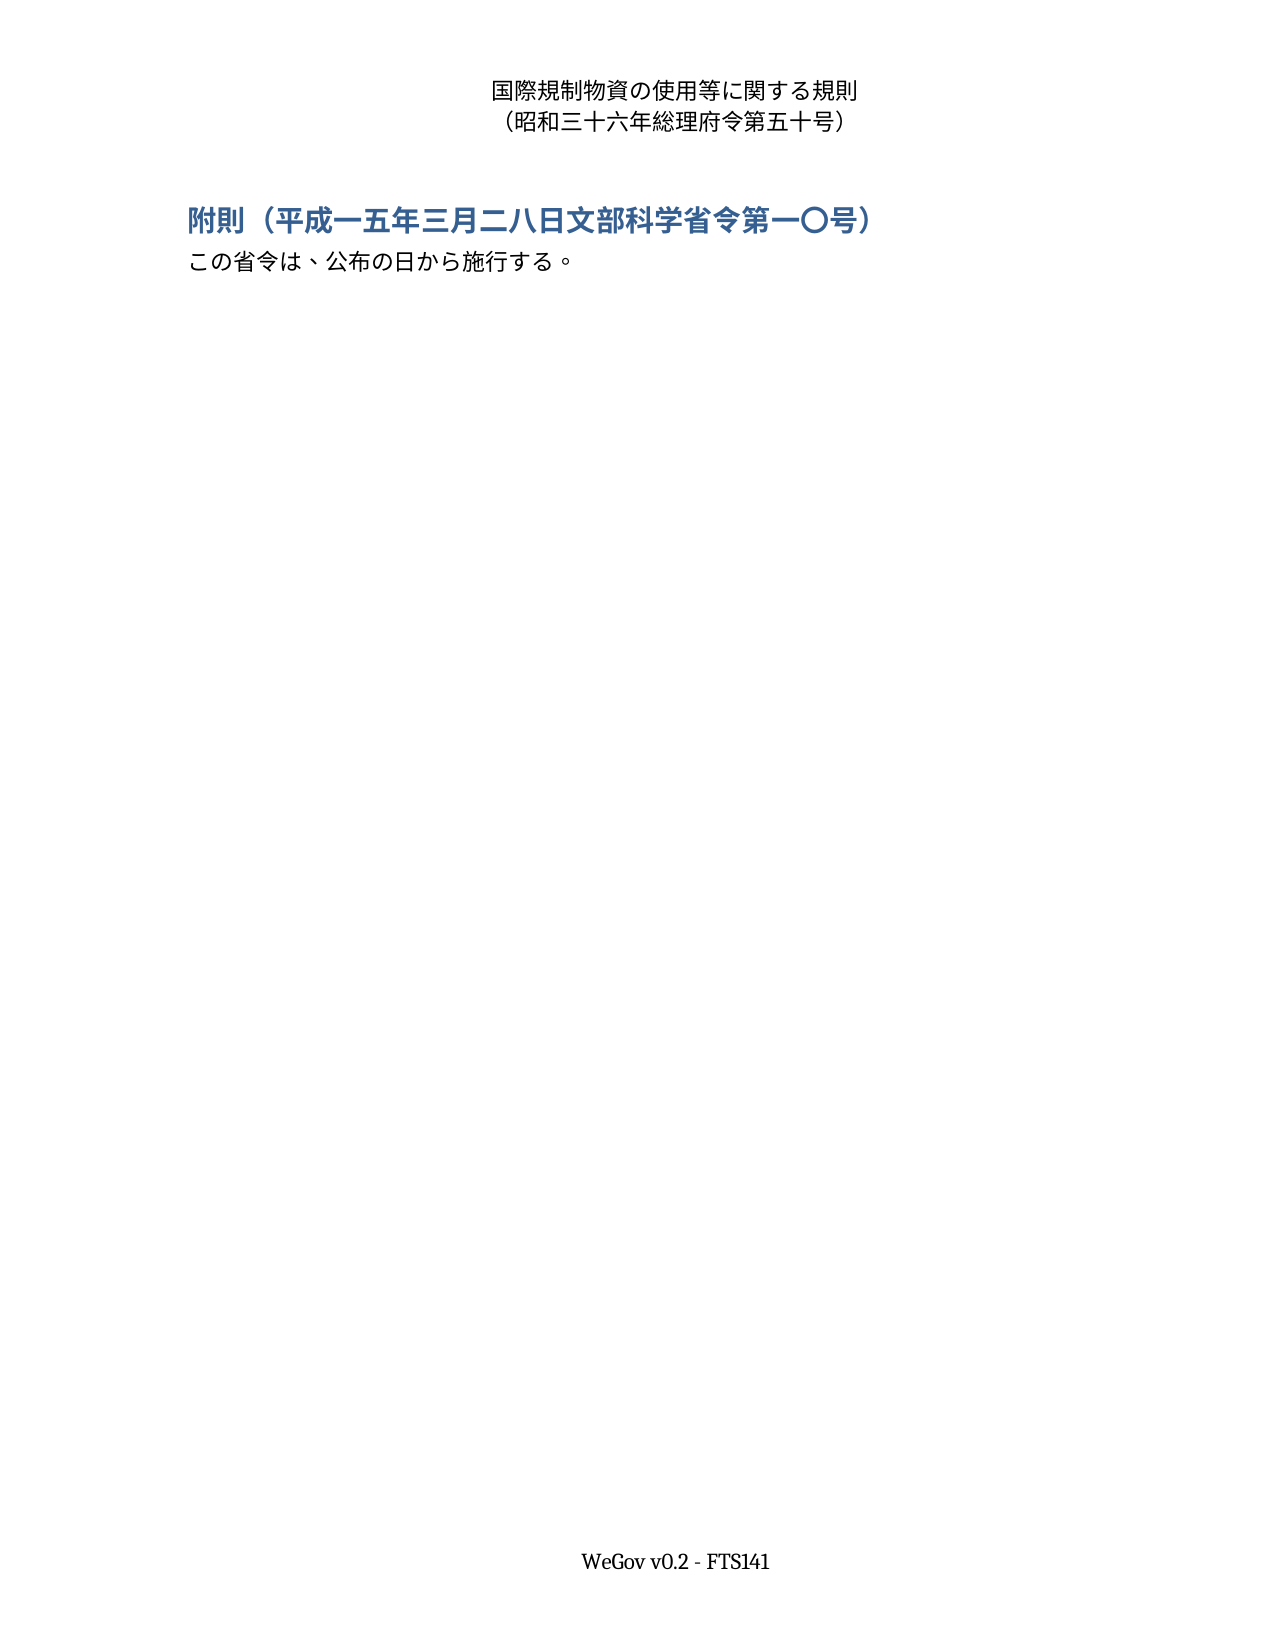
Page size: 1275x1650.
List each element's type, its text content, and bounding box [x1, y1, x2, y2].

text この省令は、公布の日から施行する。 [187, 246, 1087, 277]
subtitle 附則（平成一五年三月二八日文部科学省令第一〇号） [187, 200, 1087, 240]
